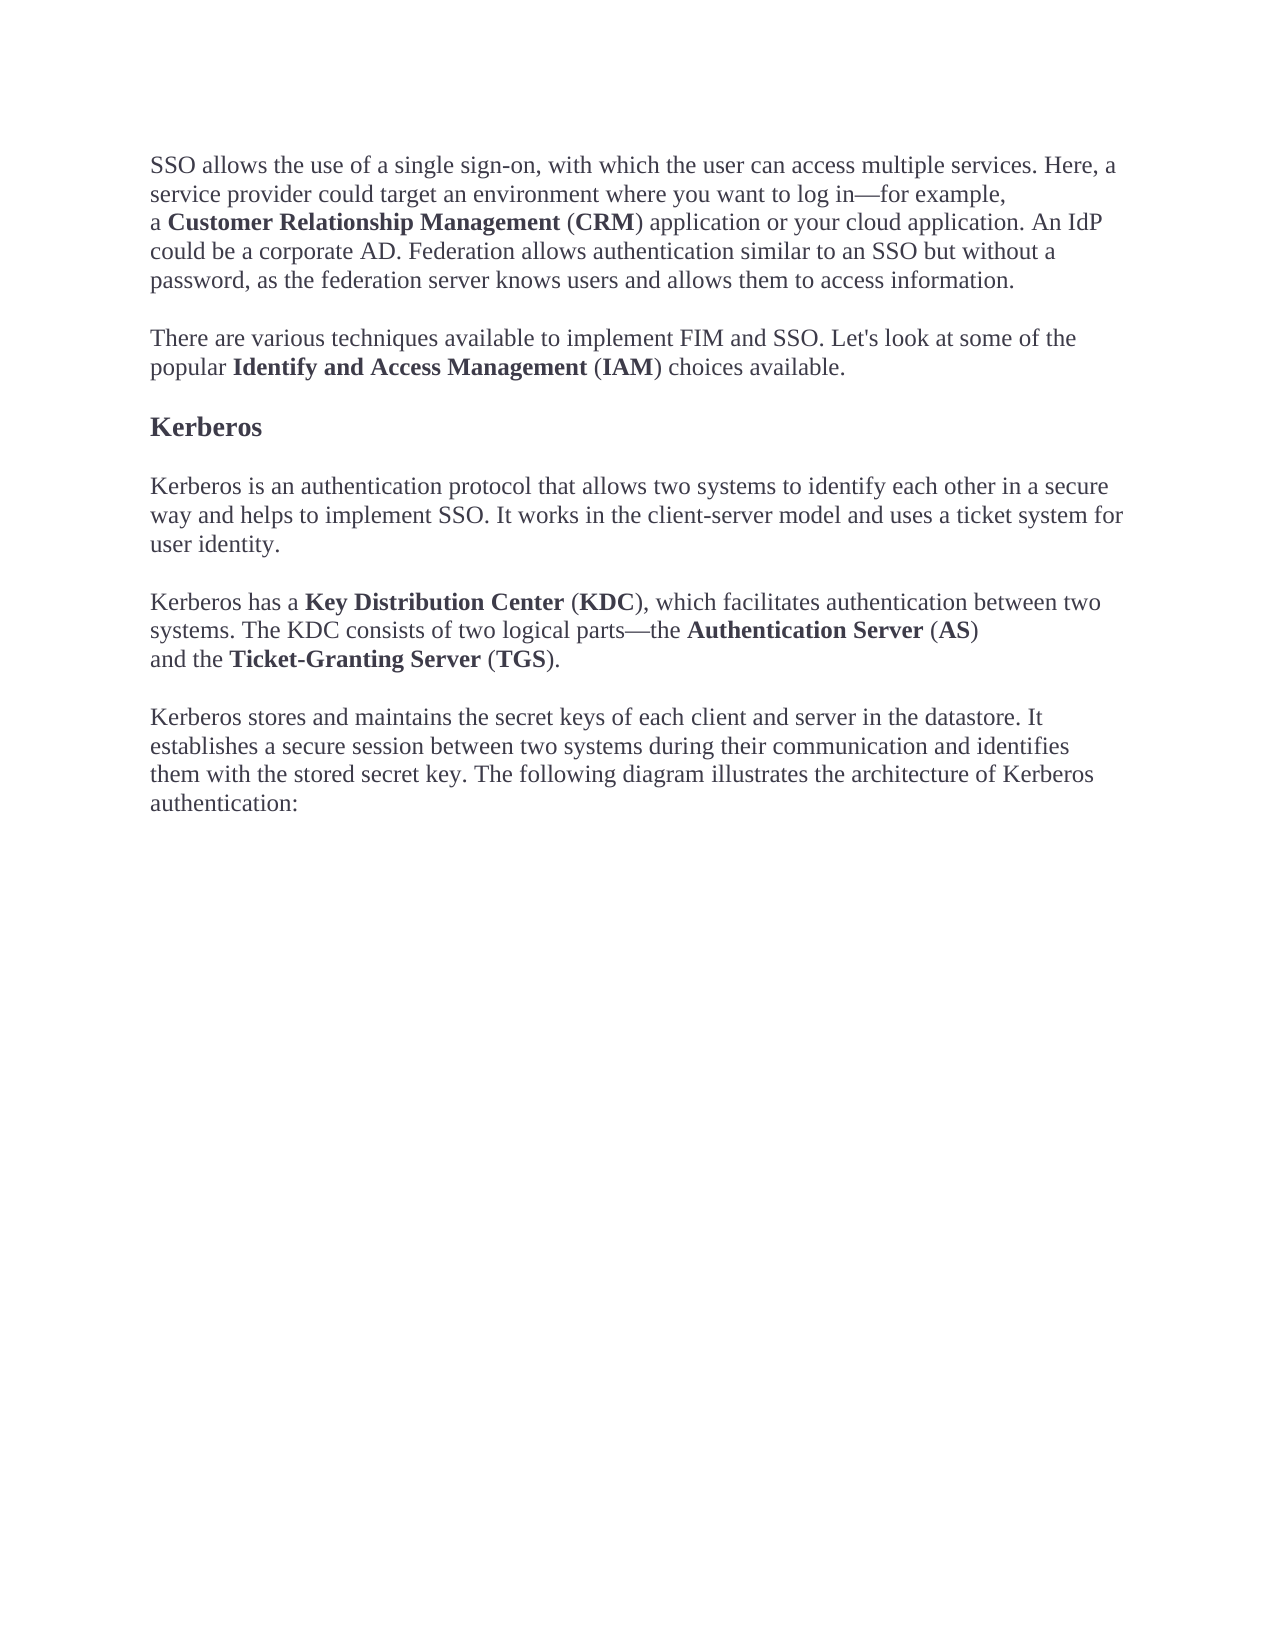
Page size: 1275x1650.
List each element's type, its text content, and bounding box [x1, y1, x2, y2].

text Kerberos has a Key Distribution Center (KDC), which facilitates authentication between two systems. The KDC consists of two logical parts—the Authentication Server (AS) and the Ticket-Granting Server (TGS). [150, 587, 1125, 673]
text There are various techniques available to implement FIM and SSO. Let's look at some of the popular Identify and Access Management (IAM) choices available. [150, 323, 1125, 380]
text Kerberos [150, 409, 1125, 442]
text Kerberos stores and maintains the secret keys of each client and server in the datastore. It establishes a secure session between two systems during their communication and identifies them with the stored secret key. The following diagram illustrates the architecture of Kerberos authentication: [150, 702, 1125, 817]
text Kerberos is an authentication protocol that allows two systems to identify each other in a secure way and helps to implement SSO. It works in the client-server model and uses a ticket system for user identity. [150, 471, 1125, 557]
text SSO allows the use of a single sign-on, with which the user can access multiple services. Here, a service provider could target an environment where you want to log in—for example, a Customer Relationship Management (CRM) application or your cloud application. An IdP could be a corporate AD. Federation allows authentication similar to an SSO but without a password, as the federation server knows users and allows them to access information. [150, 150, 1125, 294]
